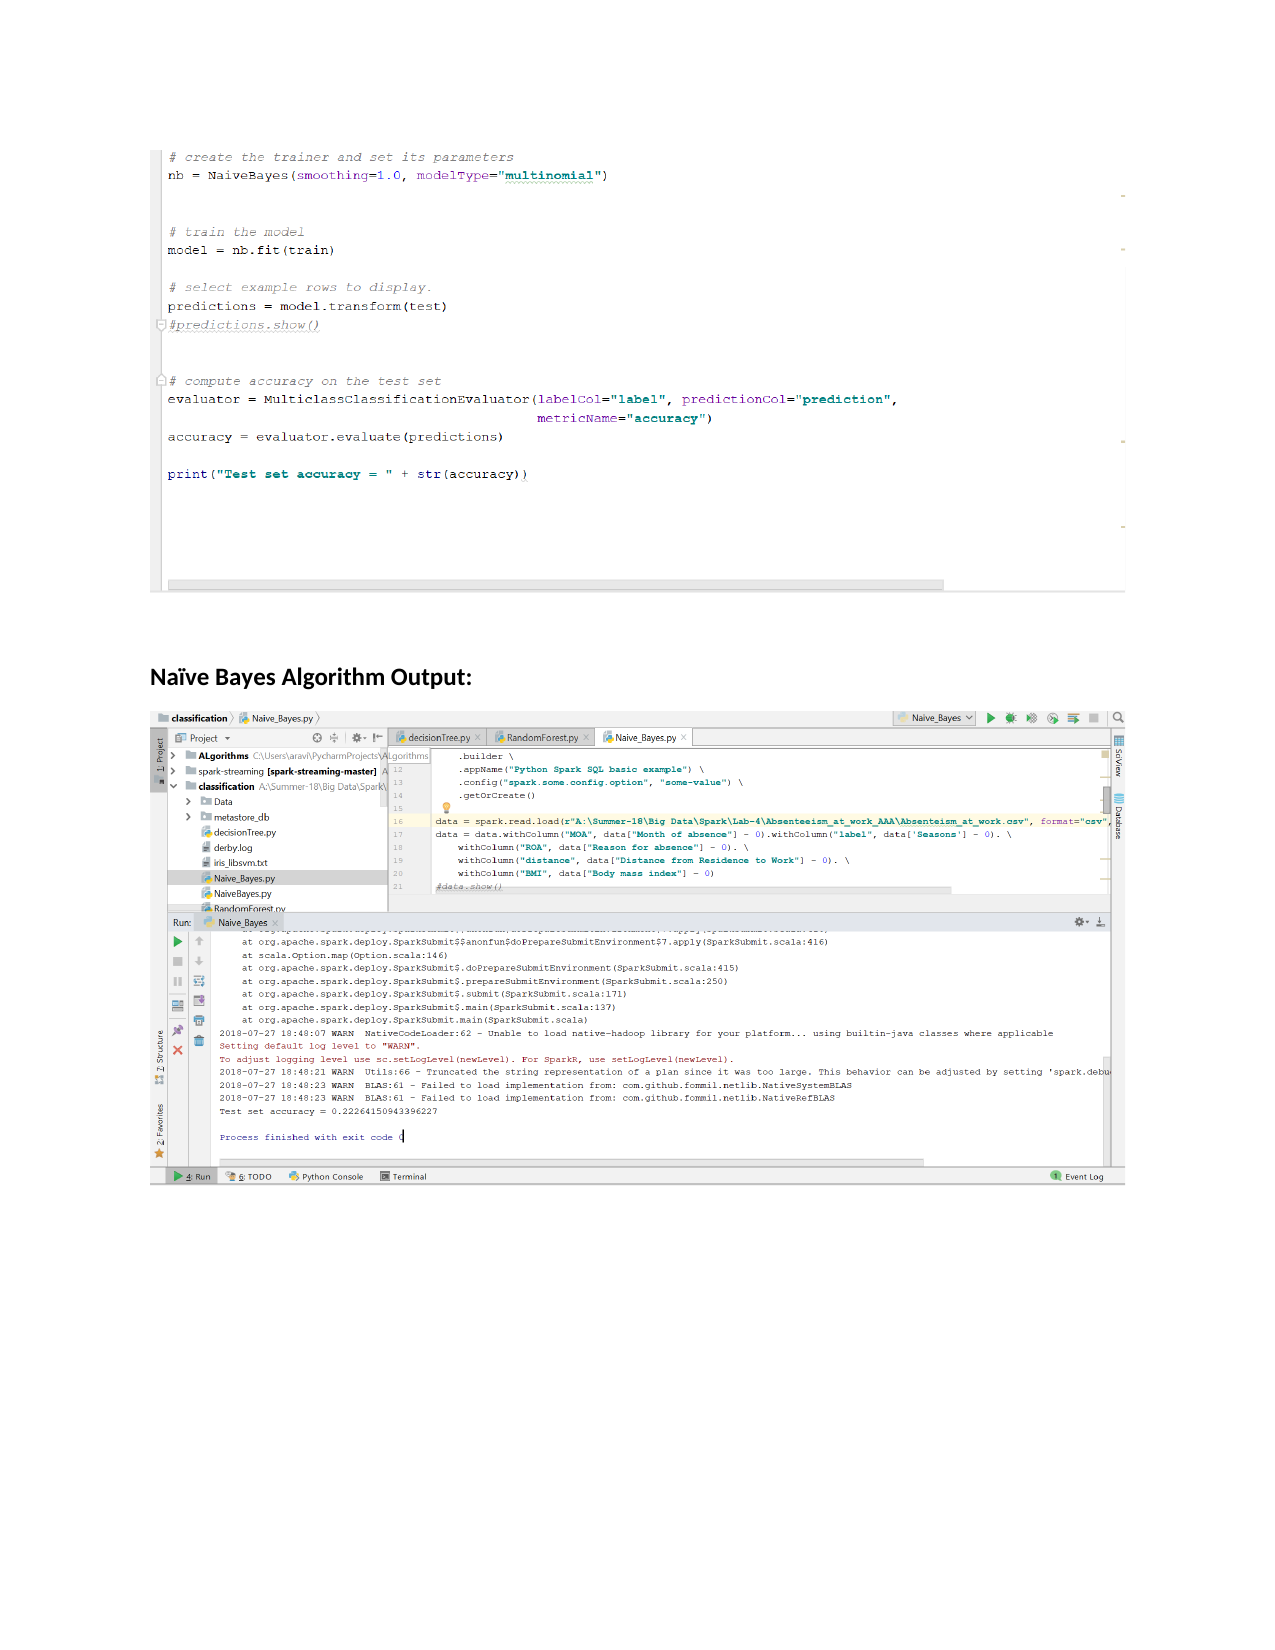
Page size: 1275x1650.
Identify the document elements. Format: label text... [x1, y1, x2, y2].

picture [150, 711, 1125, 1186]
text Naïve Bayes Algorithm Output: [150, 661, 1125, 692]
picture [150, 150, 1125, 593]
